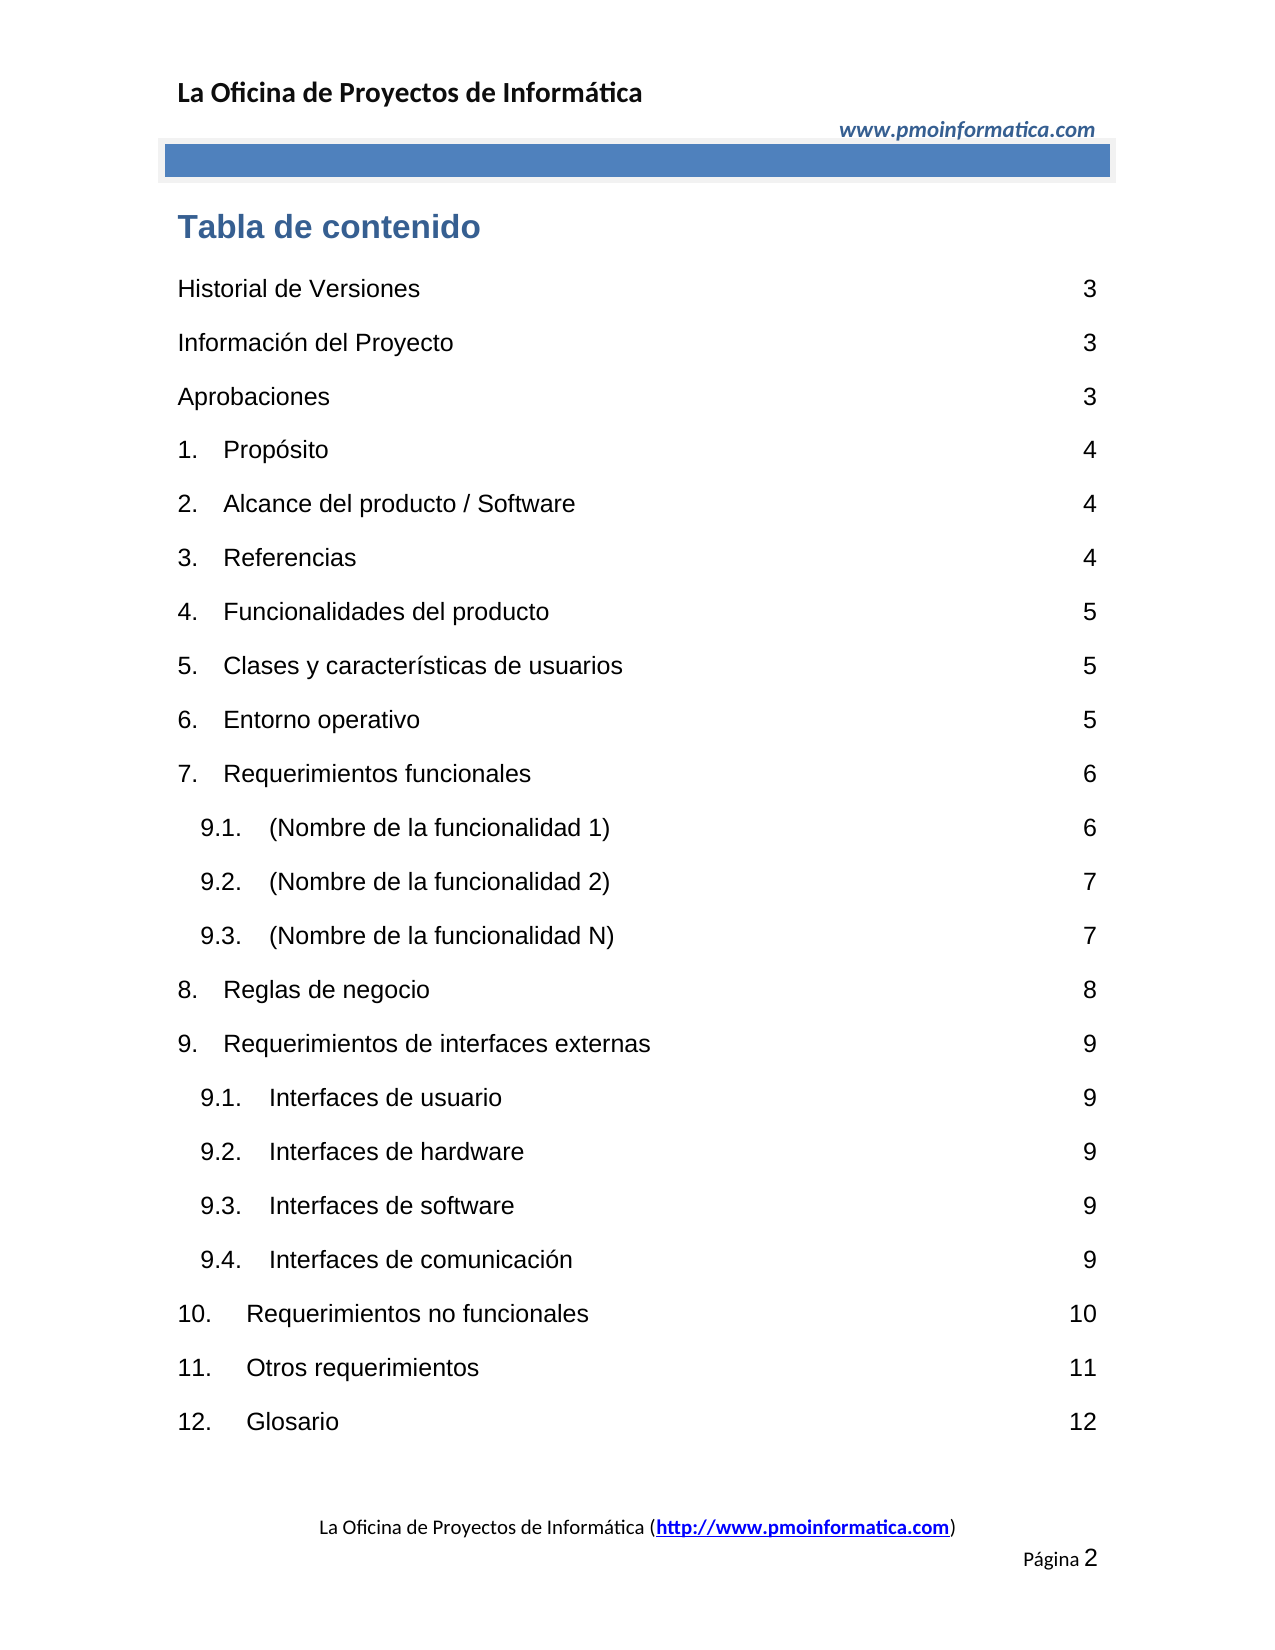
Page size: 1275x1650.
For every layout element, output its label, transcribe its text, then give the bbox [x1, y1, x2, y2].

text Tabla de contenido [177, 207, 1098, 245]
